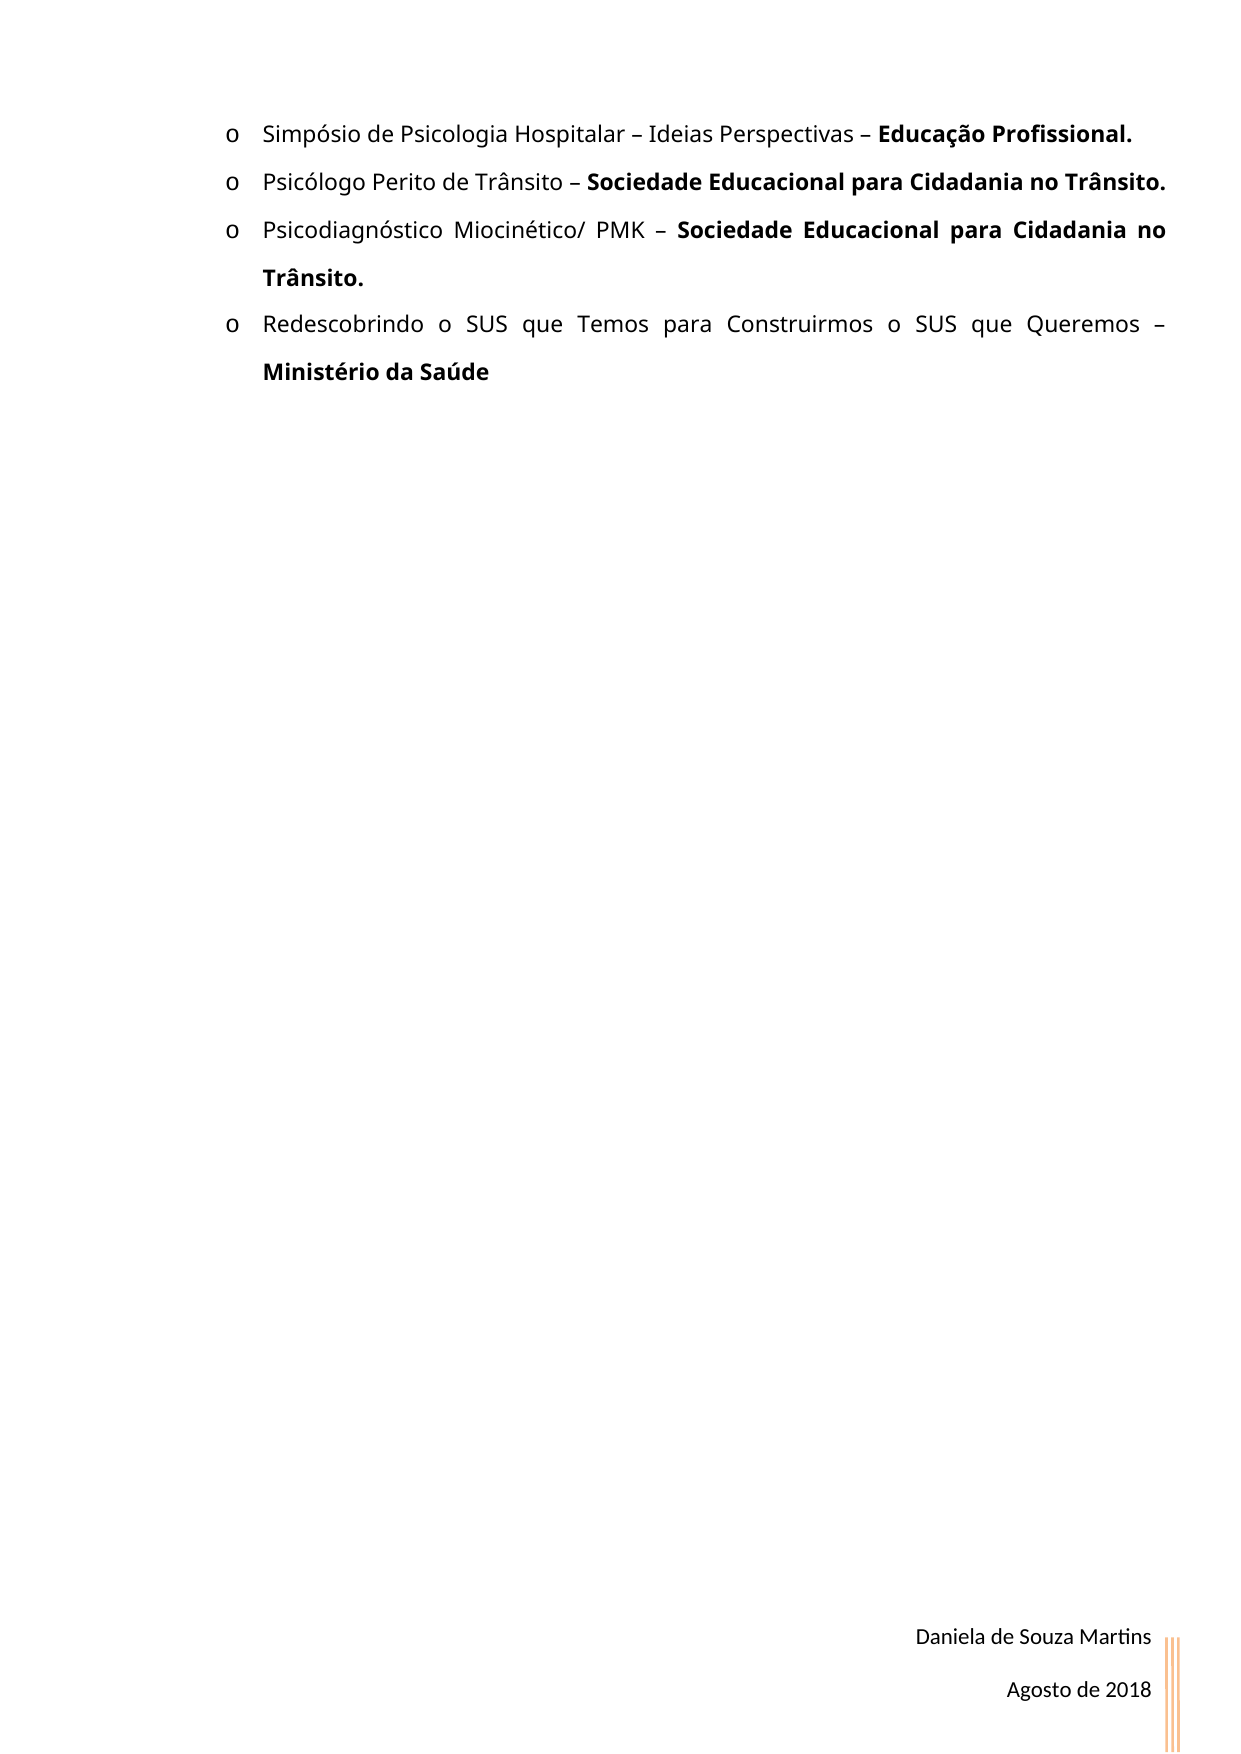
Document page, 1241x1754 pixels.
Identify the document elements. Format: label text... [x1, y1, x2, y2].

list Redescobrindo o SUS que Temos para Construirmos o SUS que Queremos – Ministério da Saúde [225, 308, 1167, 387]
list Psicólogo Perito de Trânsito – Sociedade Educacional para Cidadania no Trânsito. [225, 166, 1167, 198]
list Simpósio de Psicologia Hospitalar – Ideias Perspectivas – Educação Profissional. [225, 118, 1167, 150]
list Psicodiagnóstico Miocinético/ PMK – Sociedade Educacional para Cidadania no Trânsito. [225, 214, 1167, 293]
